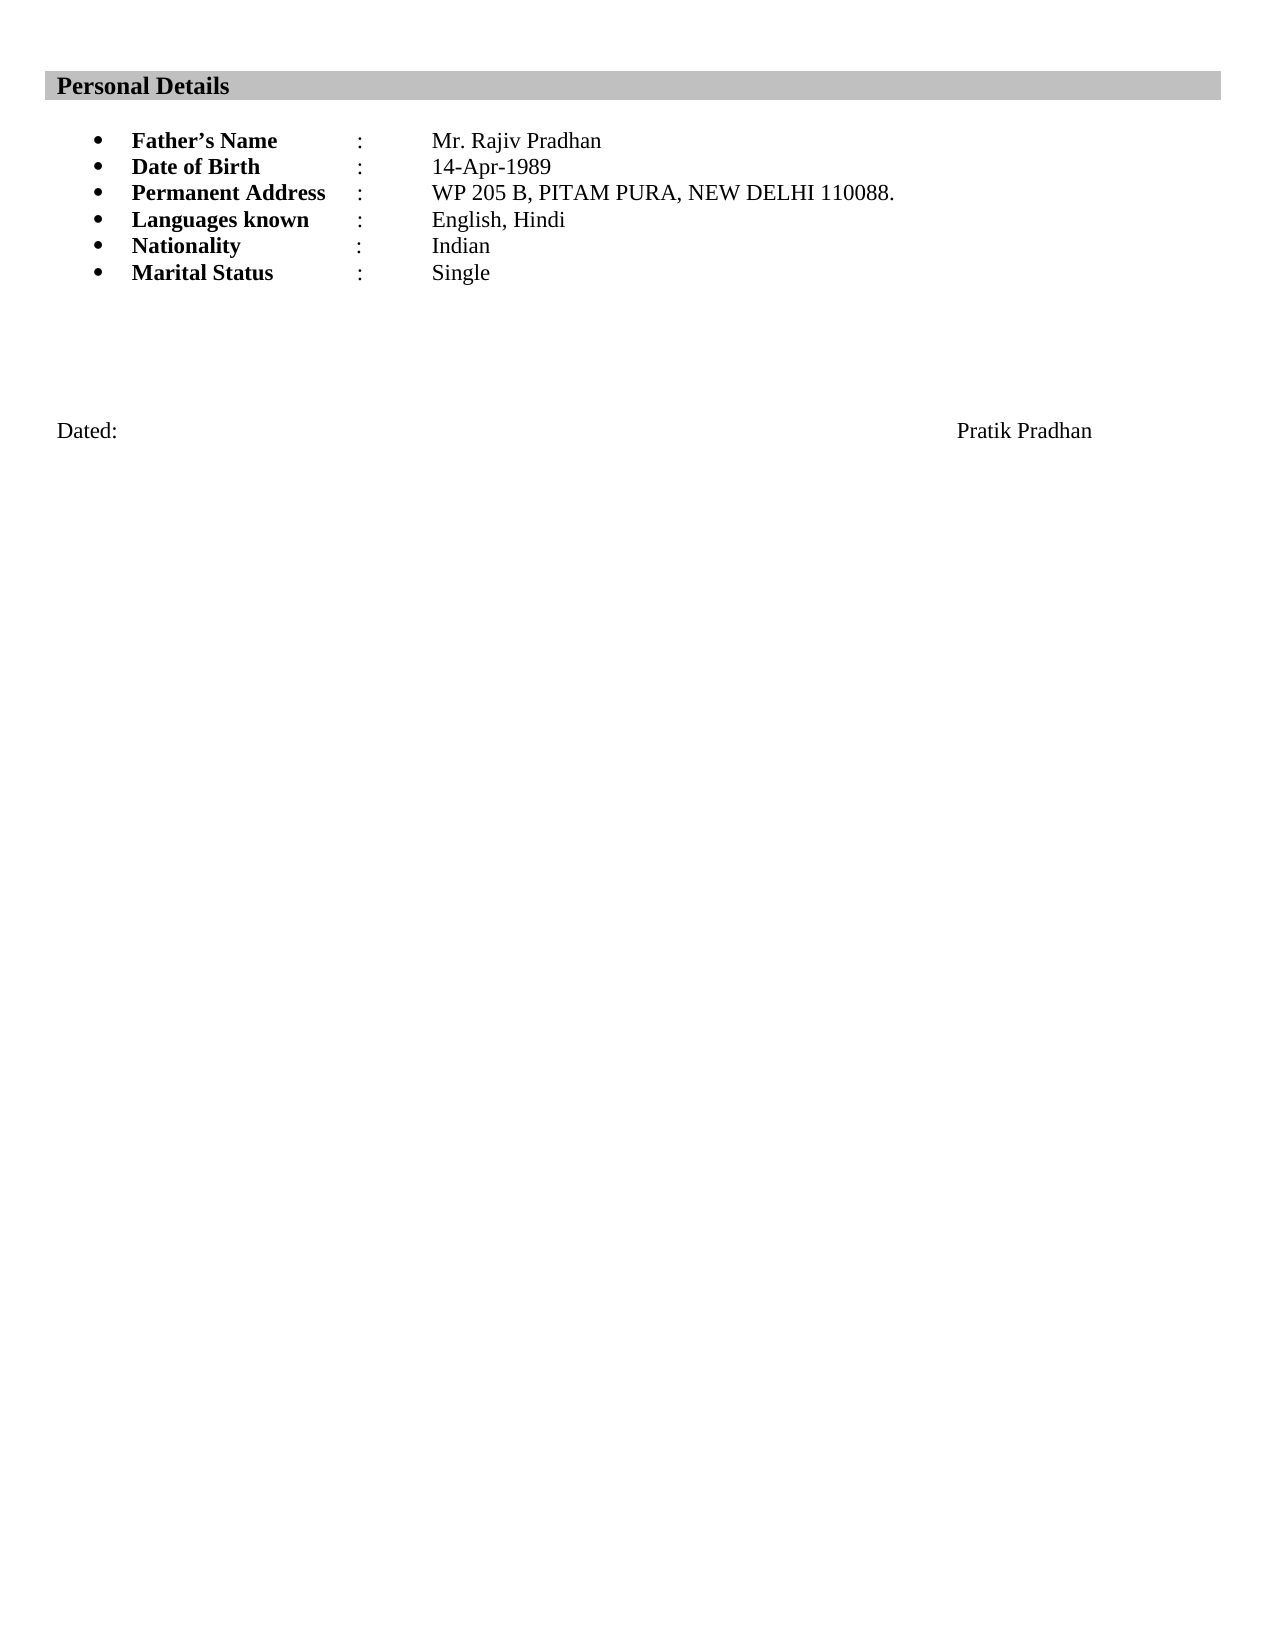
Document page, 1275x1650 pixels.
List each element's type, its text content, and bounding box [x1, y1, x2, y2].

list Nationality : Indian [94, 232, 1218, 258]
list Date of Birth : 14-Apr-1989 [94, 153, 1218, 179]
list Languages known : English, Hindi [94, 206, 1218, 232]
list Marital Status : Single [94, 258, 1218, 285]
list Father’s Name : Mr. Rajiv Pradhan [94, 127, 1218, 153]
list Permanent Address : WP 205 B, PITAM PURA, NEW DELHI 110088. [94, 179, 1218, 206]
text Dated: Pratik Pradhan [57, 417, 1246, 443]
table_header Personal Details [45, 71, 1221, 100]
